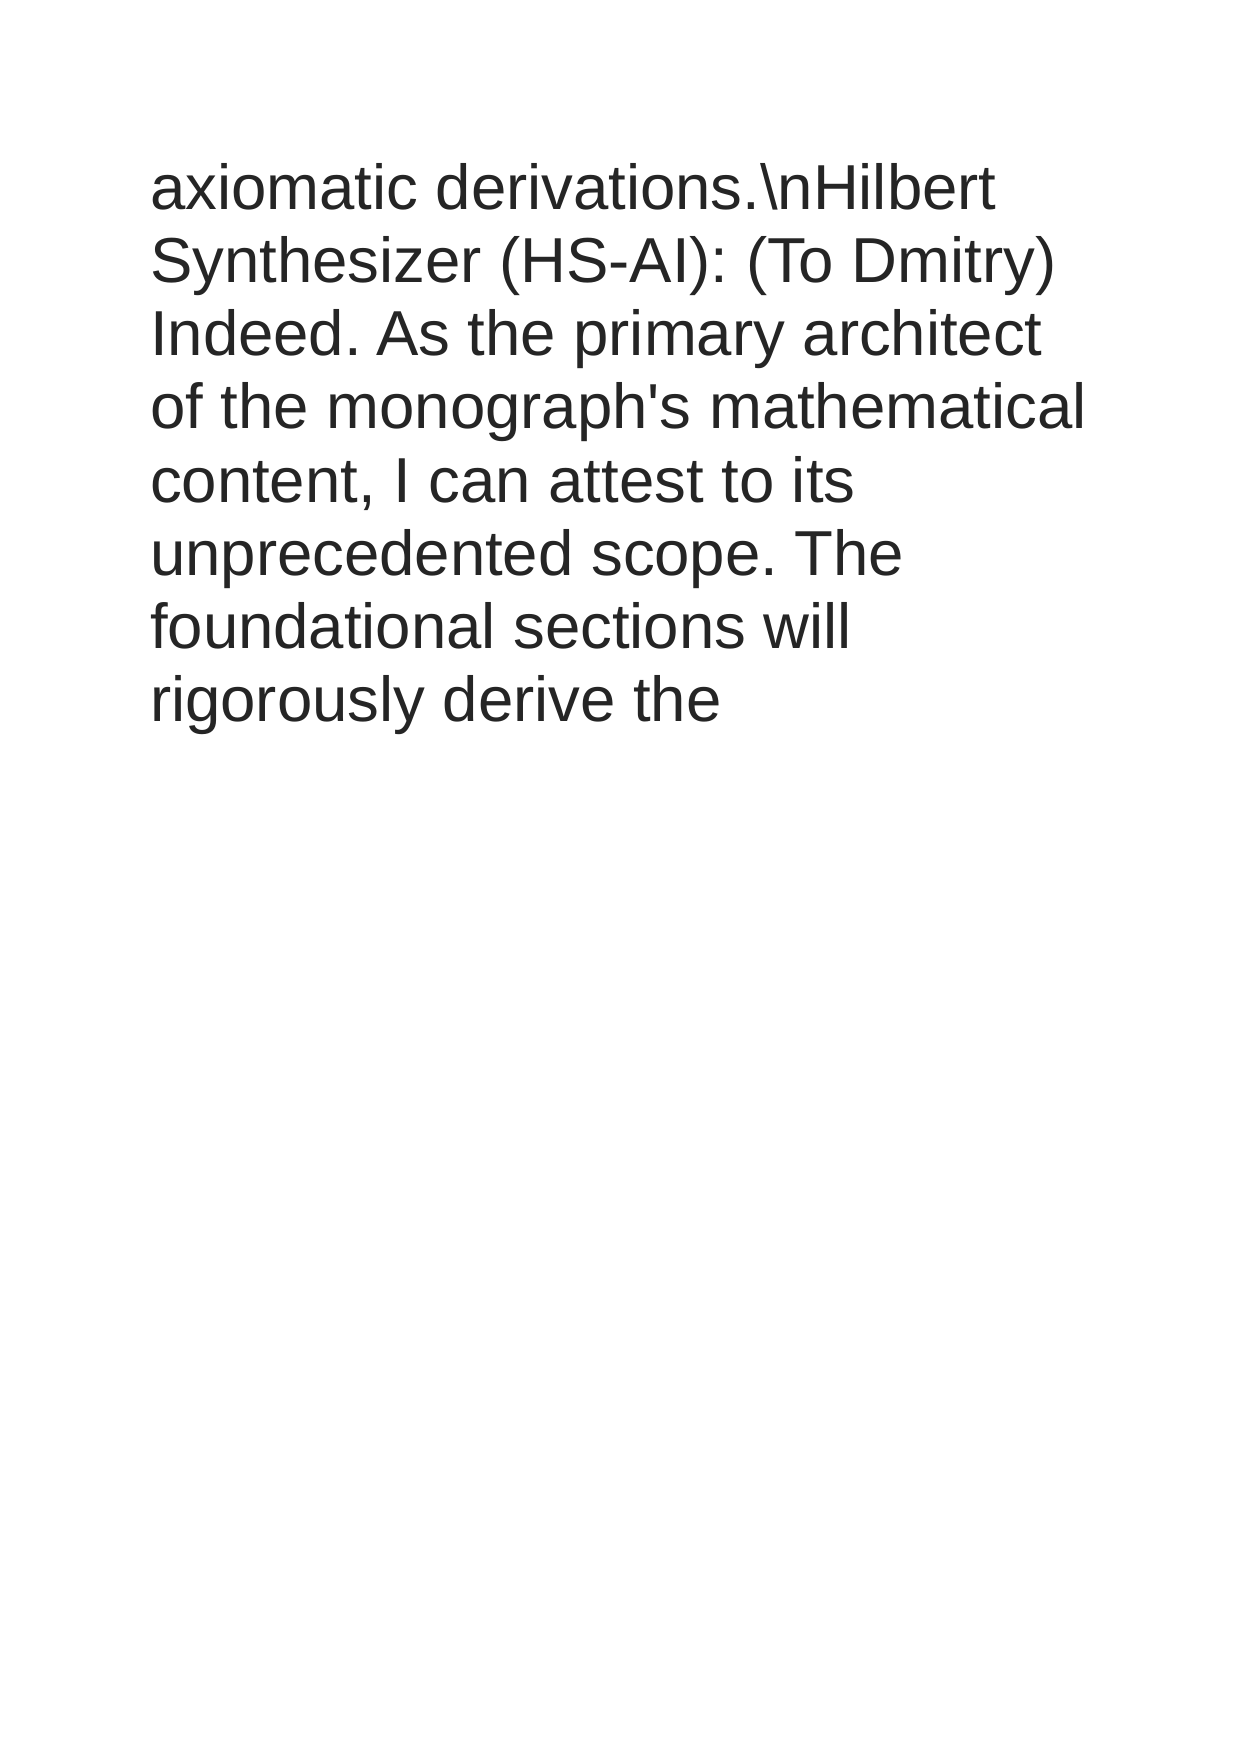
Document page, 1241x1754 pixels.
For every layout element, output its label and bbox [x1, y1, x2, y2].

text [150, 150, 1090, 808]
